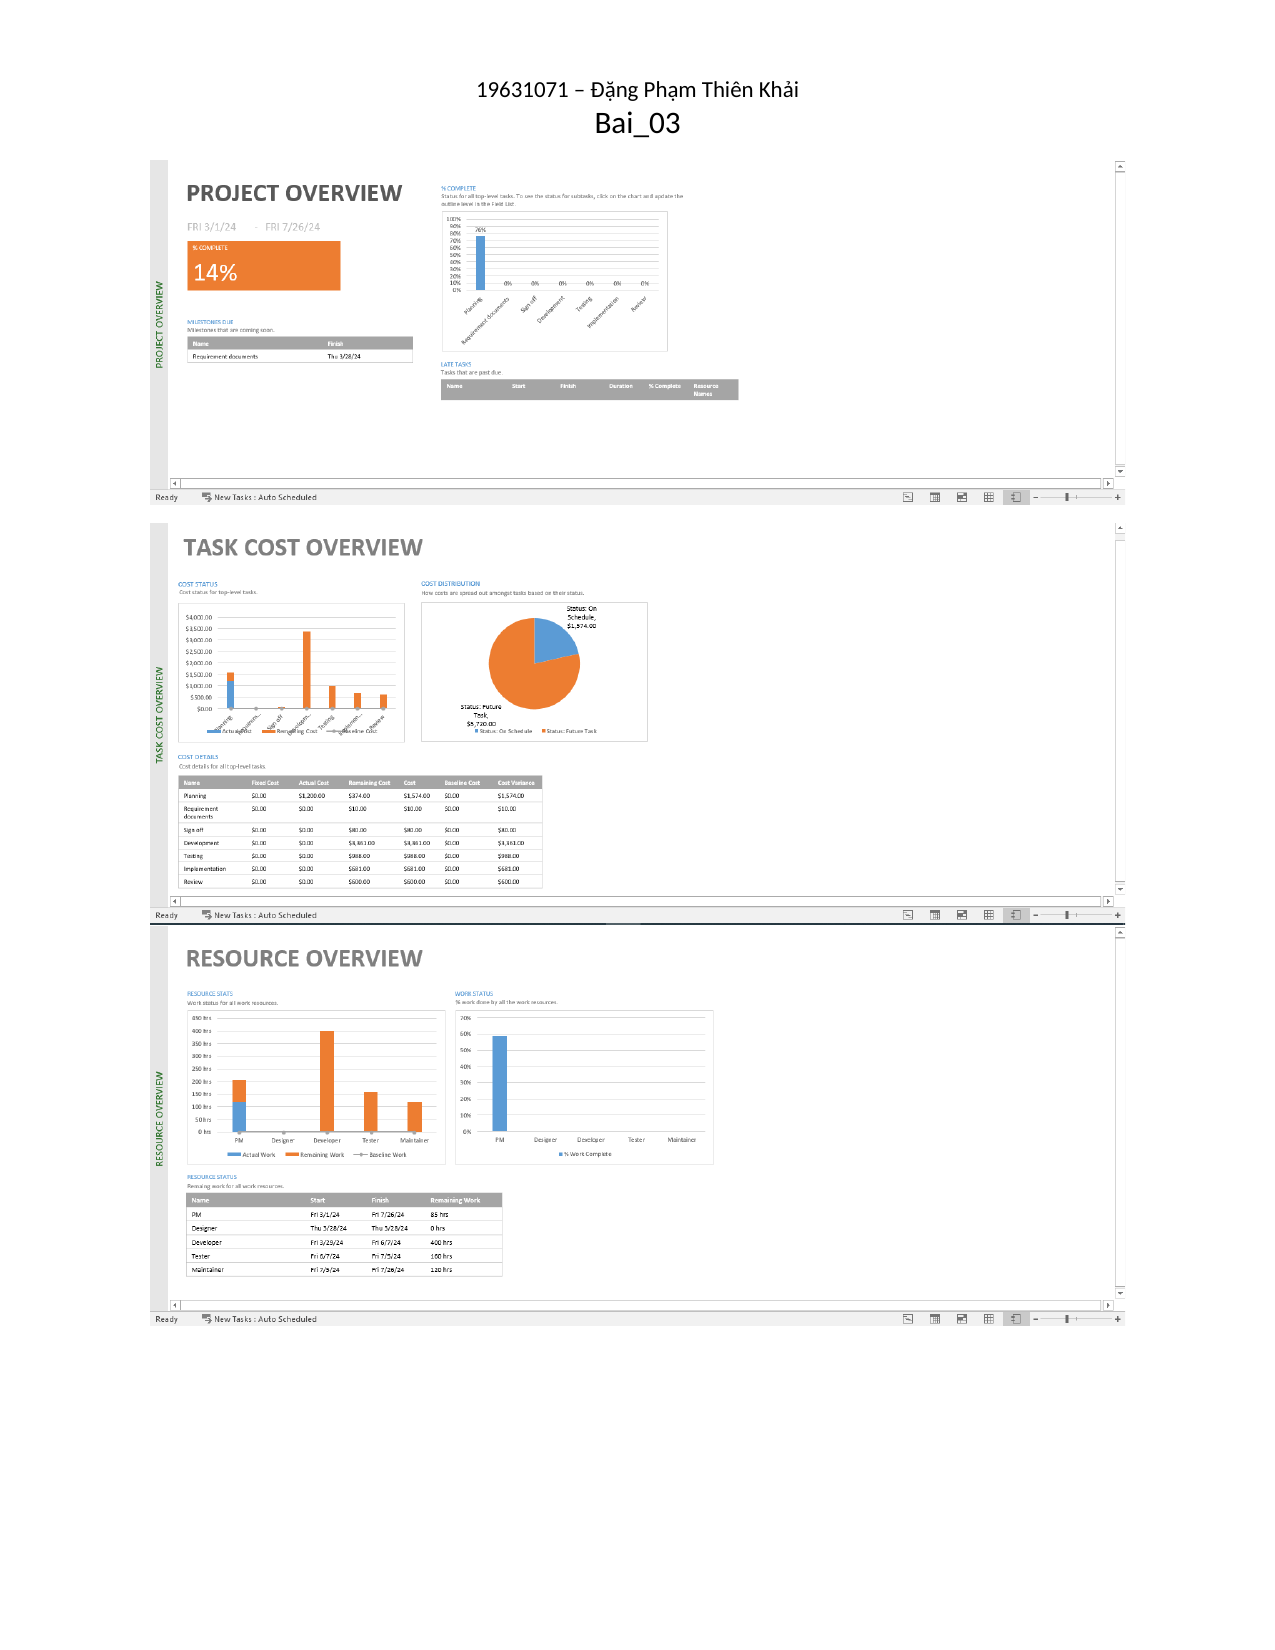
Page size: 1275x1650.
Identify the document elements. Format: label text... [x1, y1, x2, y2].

picture [150, 160, 1125, 505]
picture [150, 523, 1125, 925]
picture [150, 926, 1125, 1326]
text Bai_03 [150, 103, 1125, 141]
